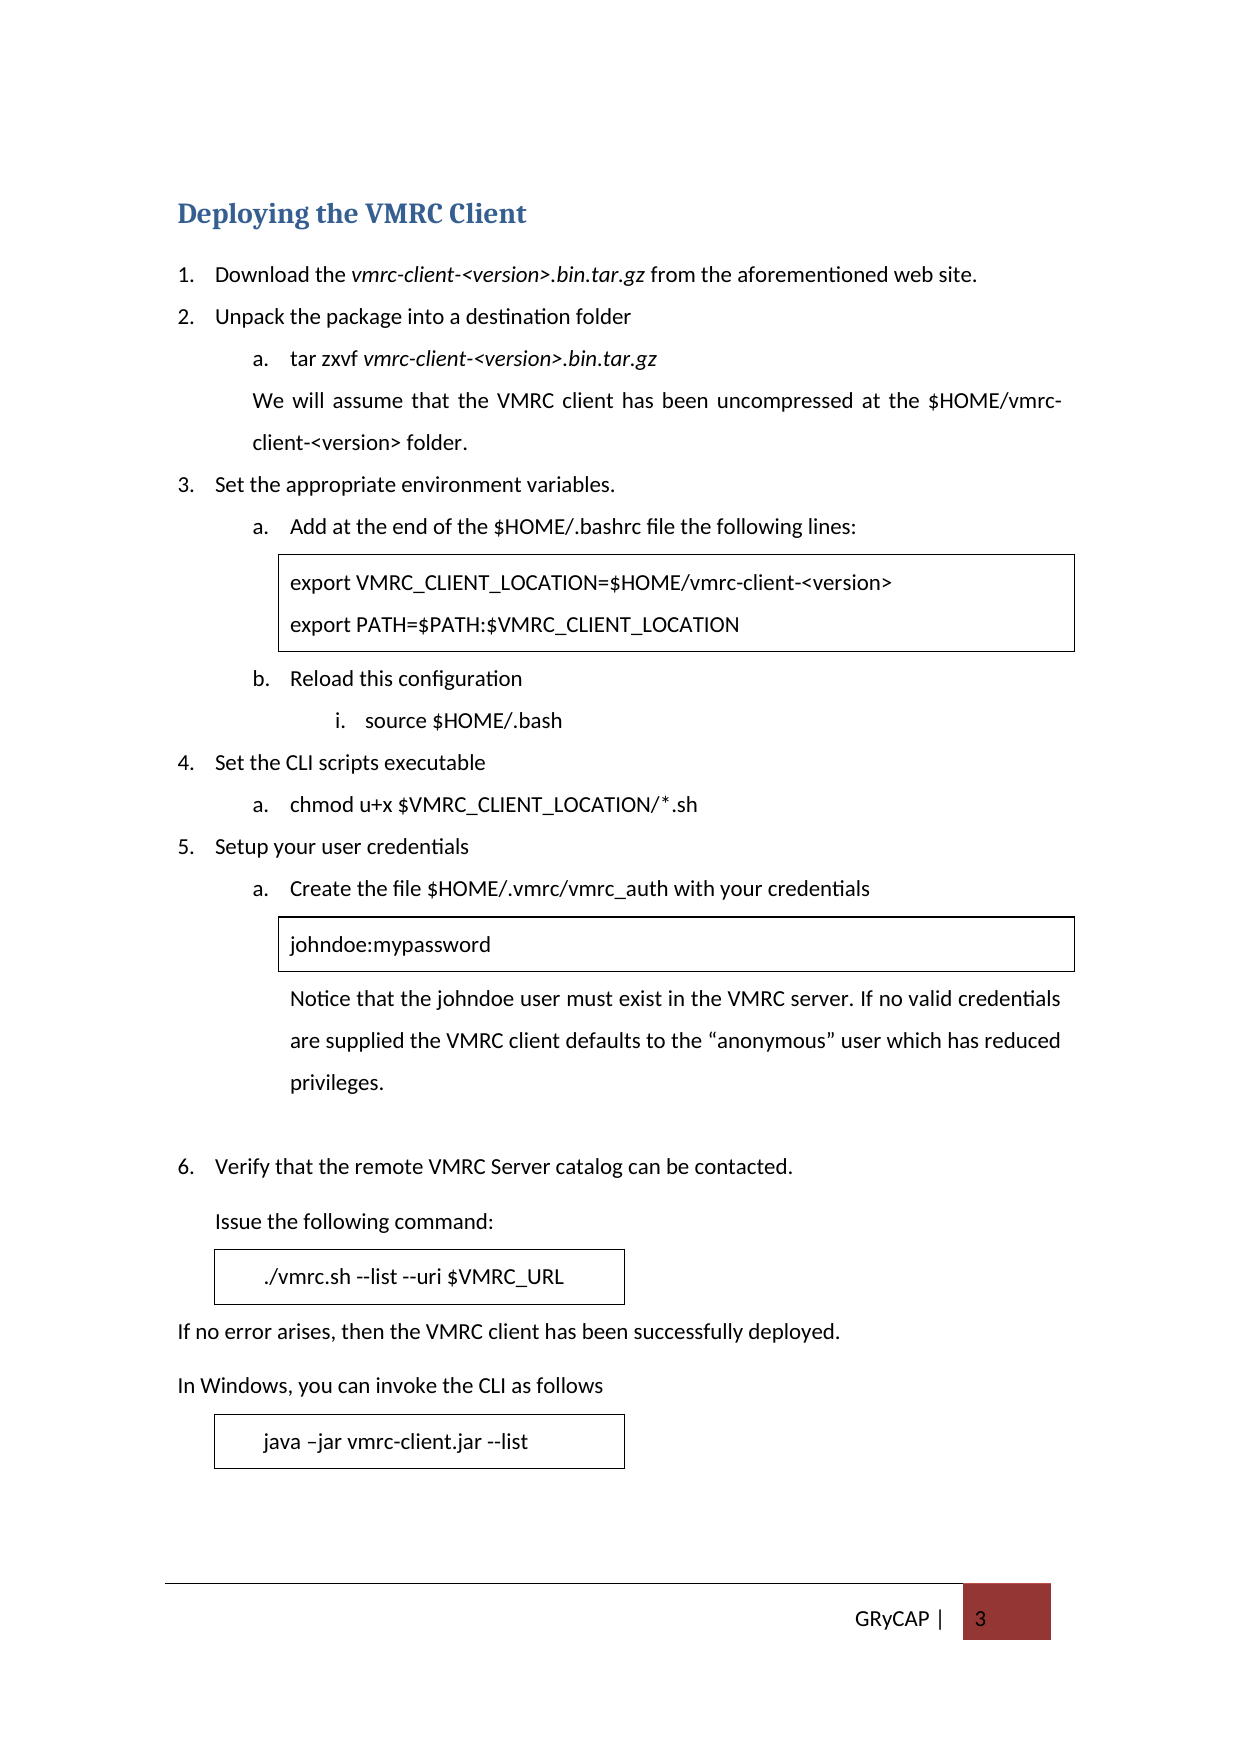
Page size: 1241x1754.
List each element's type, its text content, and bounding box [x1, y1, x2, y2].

list tar zxvf vmrc-client-<version>.bin.tar.gz [252, 344, 1063, 372]
subtitle Deploying the VMRC Client [177, 198, 1063, 231]
list Set the appropriate environment variables. [177, 470, 1063, 498]
text Issue the following command: [177, 1207, 1063, 1235]
table_header johndoe:mypassword [279, 918, 1074, 971]
list Set the CLI scripts executable [177, 748, 1063, 776]
list Create the file $HOME/.vmrc/vmrc_auth with your credentials [252, 874, 1063, 902]
text If no error arises, then the VMRC client has been successfully deployed. [177, 1317, 1063, 1345]
list Setup your user credentials [177, 832, 1063, 860]
list Download the vmrc-client-<version>.bin.tar.gz from the aforementioned web site. [177, 260, 1063, 288]
list Verify that the remote VMRC Server catalog can be contacted. [177, 1152, 1063, 1181]
table_header ./vmrc.sh --list --uri $VMRC_URL [215, 1250, 624, 1304]
list chmod u+x $VMRC_CLIENT_LOCATION/*.sh [252, 790, 1063, 818]
list Reload this configuration [252, 664, 1063, 692]
list Unpack the package into a destination folder [177, 302, 1063, 330]
table_header export VMRC_CLIENT_LOCATION=$HOME/vmrc-client-<version> export PATH=$PATH:$VMRC_CLIENT_LOCATION [279, 555, 1074, 651]
list Notice that the johndoe user must exist in the VMRC server. If no valid credentials are supplied the VMRC client defaults to the “anonymous” user which has reduced privileges. [290, 984, 1063, 1097]
table_header java –jar vmrc-client.jar --list [215, 1415, 624, 1468]
list We will assume that the VMRC client has been uncompressed at the $HOME/vmrc-client-<version> folder. [252, 386, 1063, 456]
list source $HOME/.bash [346, 706, 1063, 734]
list Add at the end of the $HOME/.bashrc file the following lines: [252, 512, 1063, 540]
text In Windows, you can invoke the CLI as follows [177, 1372, 1063, 1400]
